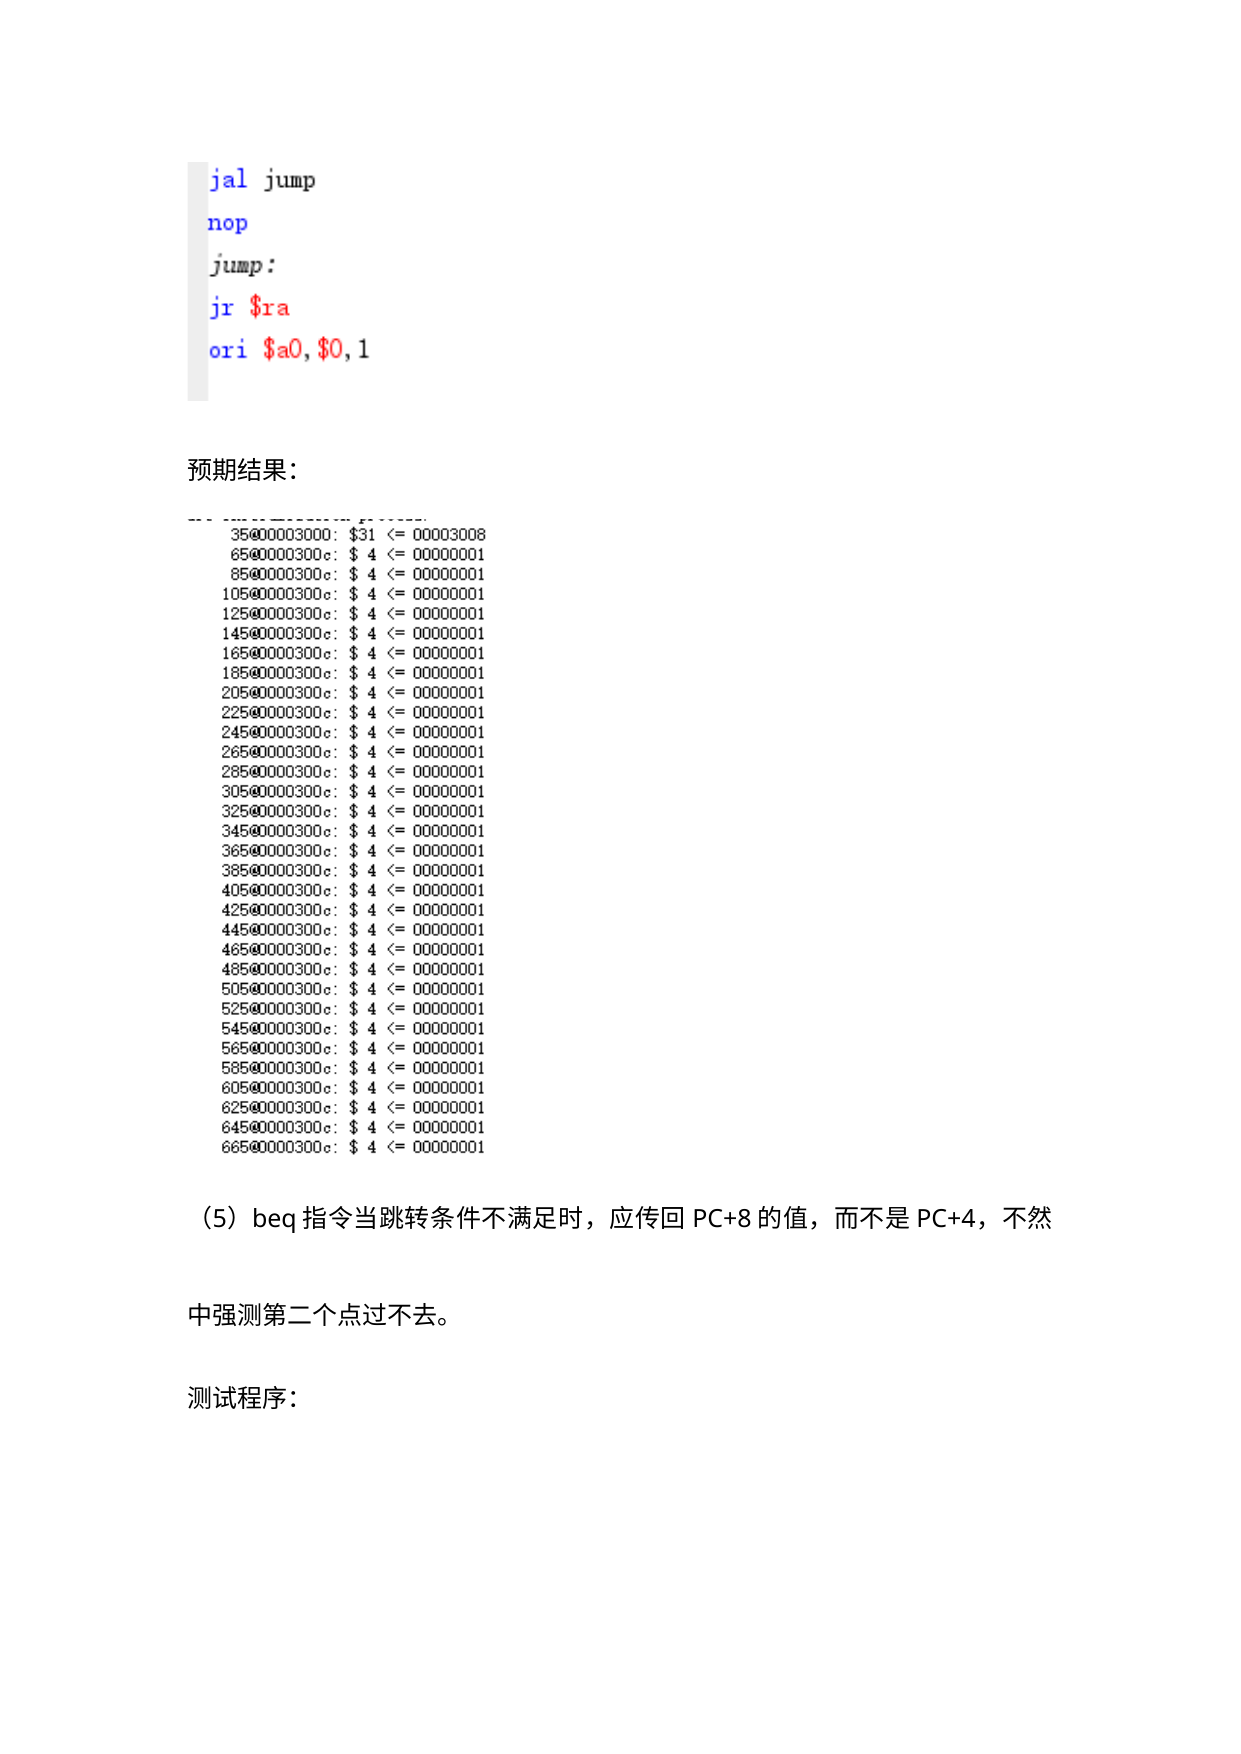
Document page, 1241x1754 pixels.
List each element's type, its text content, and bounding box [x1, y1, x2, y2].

picture [187, 162, 485, 401]
picture [187, 519, 552, 1157]
list beq指令当跳转条件不满足时，应传回PC+8的值，而不是PC+4，不然中强测第二个点过不去。 [187, 1184, 1053, 1346]
list 测试程序： [187, 1364, 1053, 1429]
list 预期结果： [187, 436, 1053, 501]
